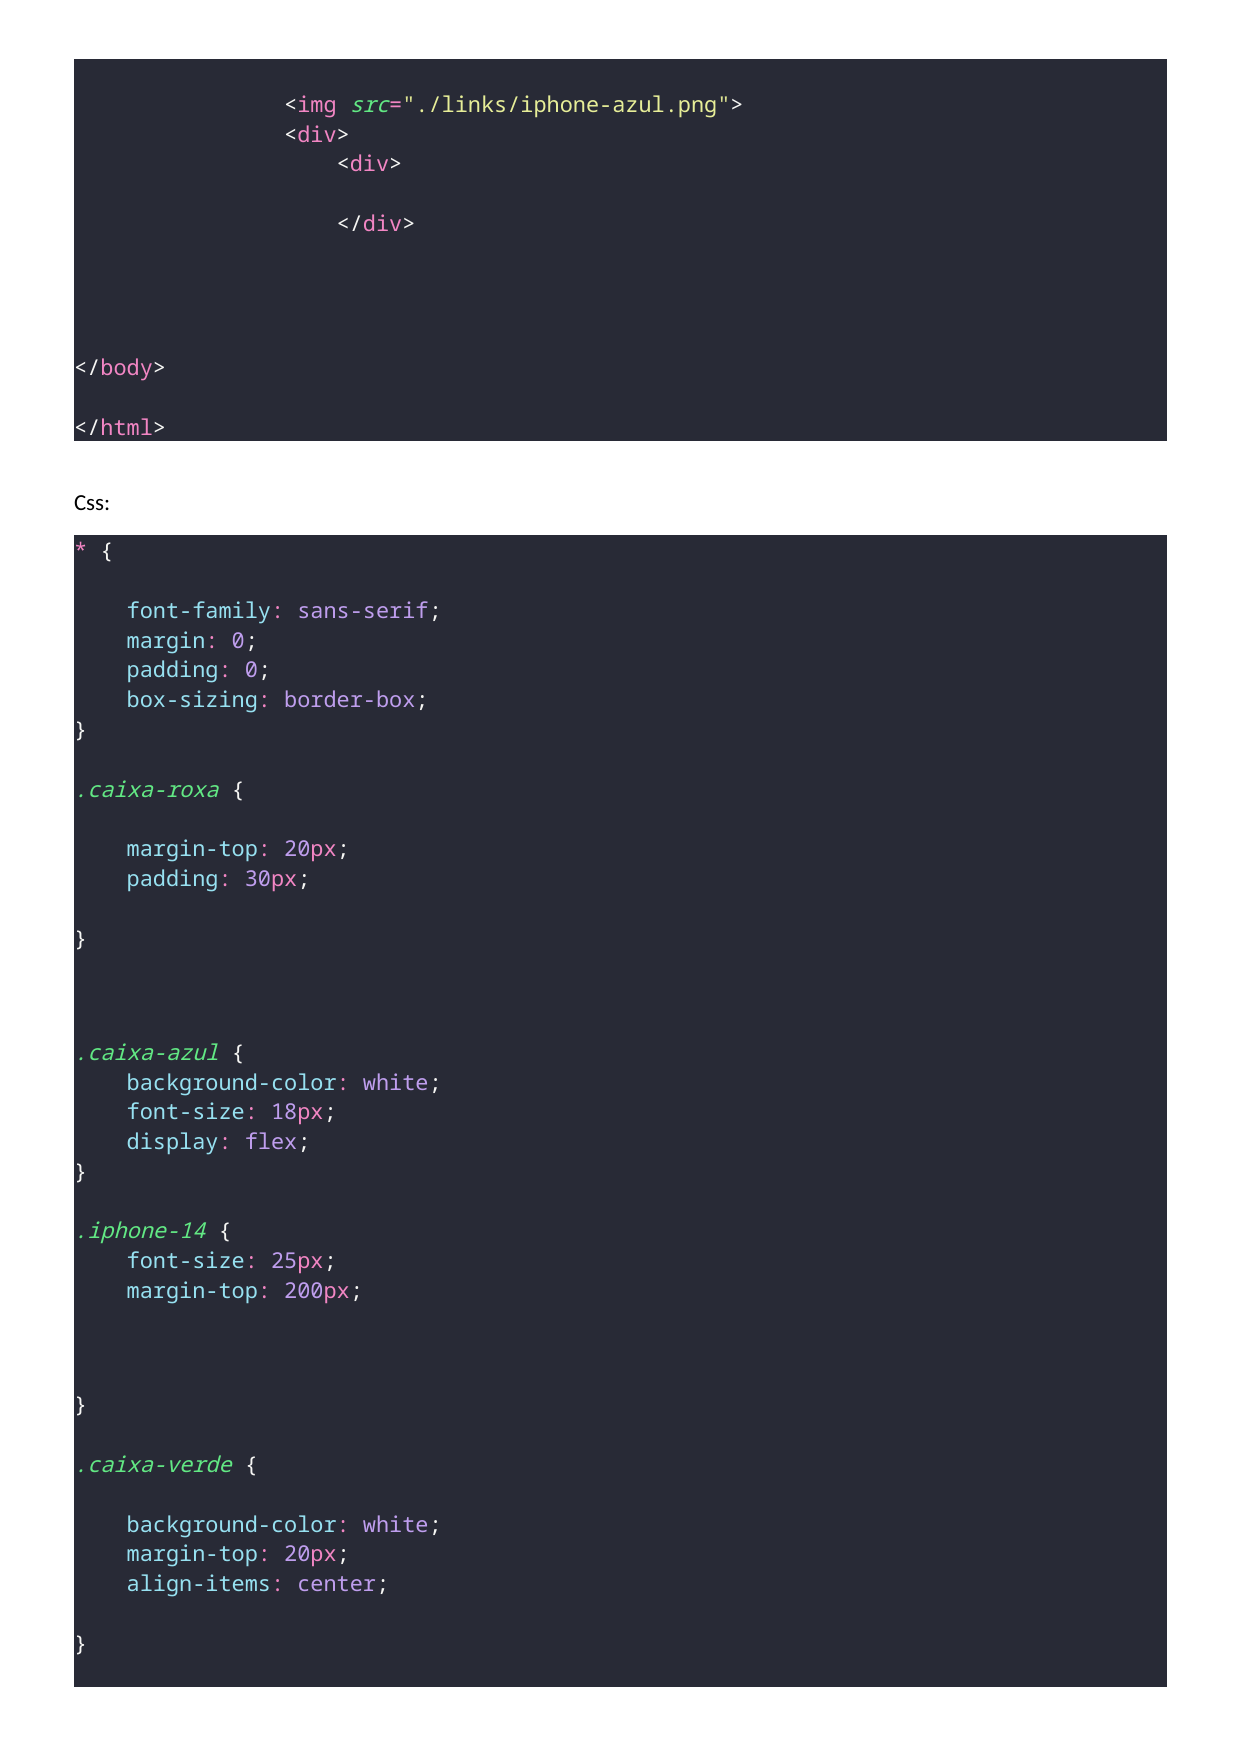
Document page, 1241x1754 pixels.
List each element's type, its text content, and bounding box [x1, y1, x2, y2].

text <div> [74, 119, 1167, 148]
text .caixa-azul { [74, 1037, 1167, 1067]
text <div> [74, 148, 1167, 178]
text .caixa-roxa { [74, 773, 1167, 803]
text display: flex; [74, 1126, 1167, 1156]
text align-items: center; [74, 1568, 1167, 1598]
text font-family: sans-serif; [74, 595, 1167, 624]
text background-color: white; [74, 1067, 1167, 1096]
text box-sizing: border-box; [74, 684, 1167, 714]
text <img src="./links/iphone-azul.png"> [74, 89, 1167, 119]
text } [74, 922, 1167, 952]
text } [74, 1156, 1167, 1186]
text </body> [74, 352, 1167, 382]
text * { [74, 535, 1167, 565]
text </div> [74, 208, 1167, 238]
text Css: [0, 488, 1167, 516]
text .iphone-14 { [74, 1216, 1167, 1245]
text } [74, 1628, 1167, 1657]
text .caixa-verde { [74, 1449, 1167, 1479]
text margin: 0; [74, 624, 1167, 654]
text font-size: 25px; [74, 1245, 1167, 1275]
text font-size: 18px; [74, 1096, 1167, 1126]
text } [74, 714, 1167, 744]
text } [74, 1389, 1167, 1419]
text padding: 0; [74, 654, 1167, 684]
text padding: 30px; [74, 863, 1167, 893]
text margin-top: 20px; [74, 1538, 1167, 1568]
text margin-top: 200px; [74, 1275, 1167, 1305]
text </html> [74, 412, 1167, 441]
text background-color: white; [74, 1508, 1167, 1538]
text margin-top: 20px; [74, 833, 1167, 863]
